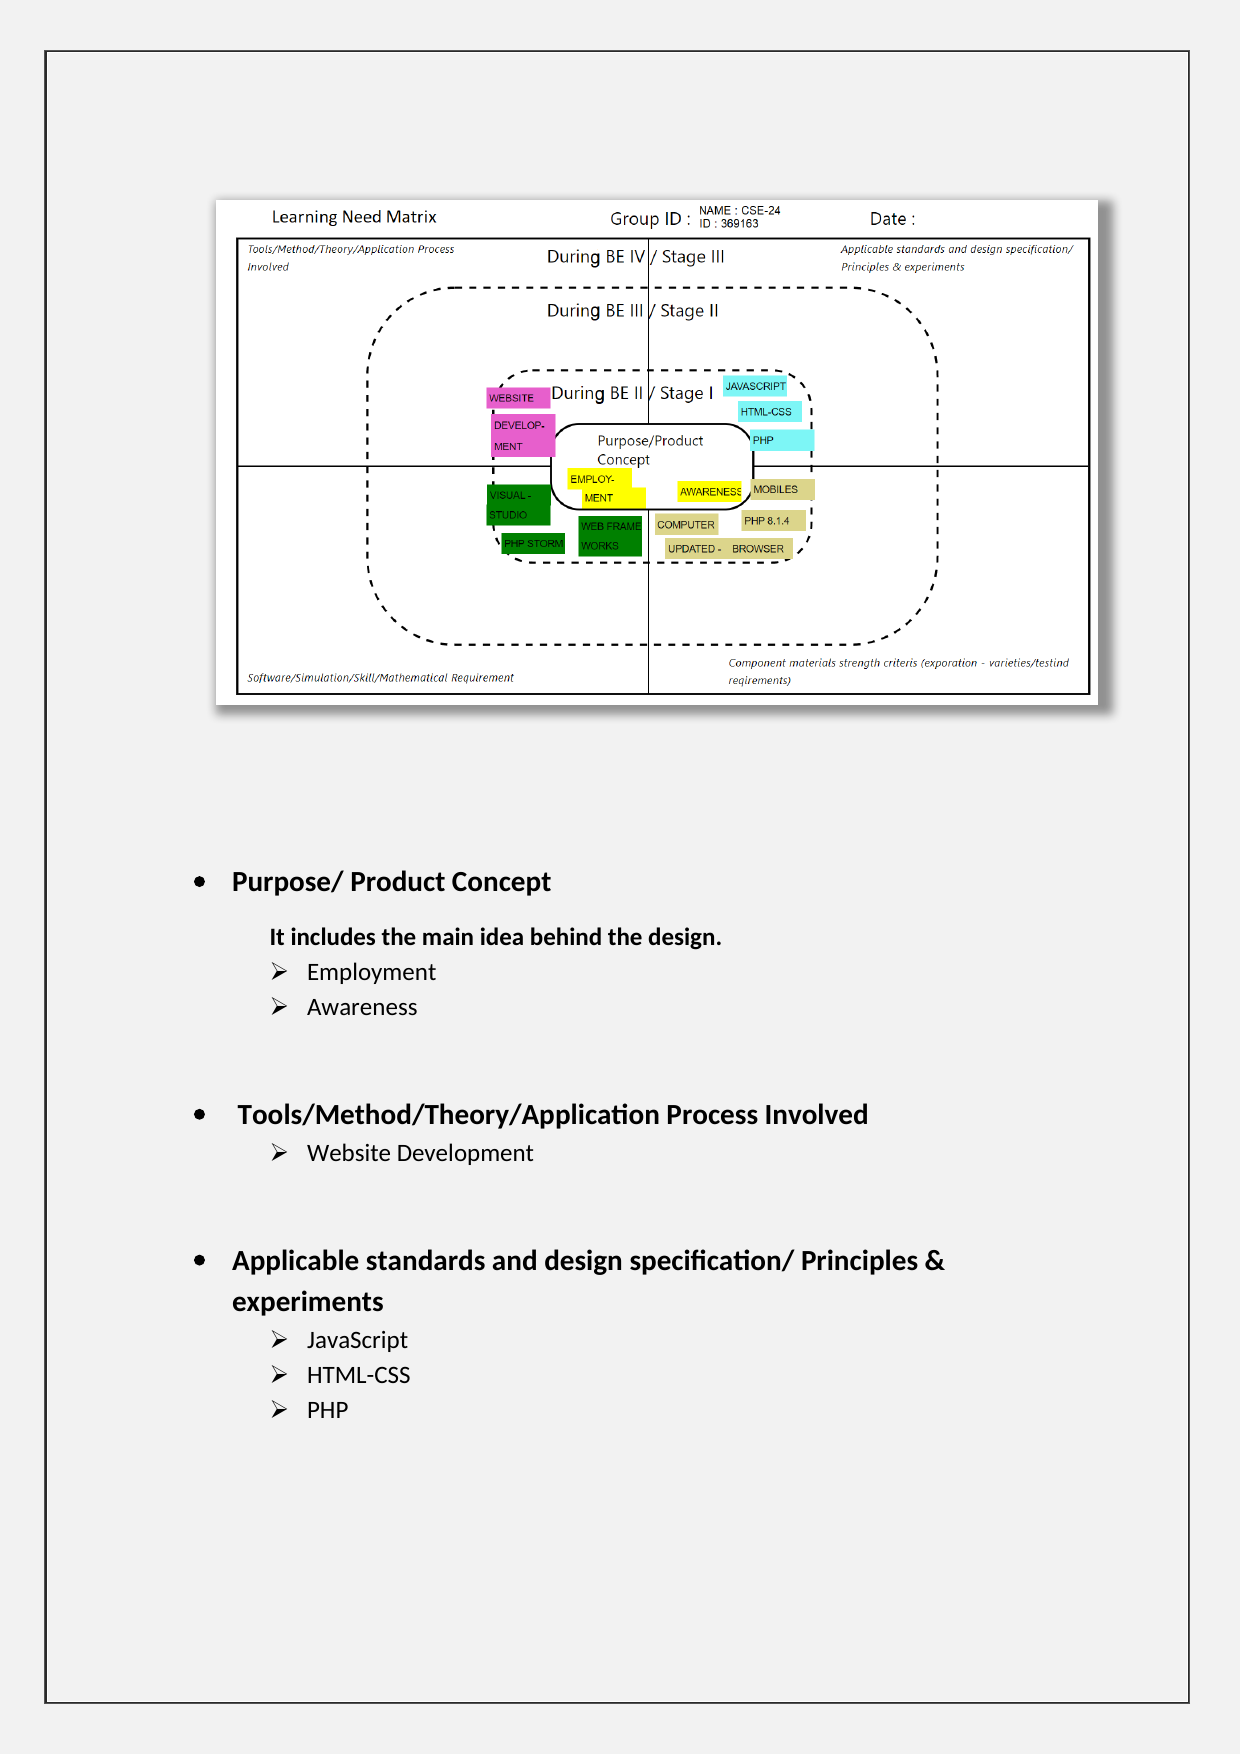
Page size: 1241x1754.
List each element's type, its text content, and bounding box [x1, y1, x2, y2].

picture [216, 200, 1098, 705]
list Applicable standards and design specification/ Principles & experiments [194, 1242, 1090, 1319]
list Tools/Method/Theory/Application Process Involved [194, 1096, 1090, 1132]
list PHP [269, 1394, 1090, 1424]
list Purpose/ Product Concept [194, 863, 1090, 899]
list Website Development [269, 1137, 1090, 1168]
list Employment [269, 956, 1090, 987]
list JavaScript [269, 1324, 1090, 1354]
text It includes the main idea behind the design. [194, 921, 1090, 952]
list HTML-CSS [269, 1359, 1090, 1389]
list Awareness [269, 991, 1090, 1022]
